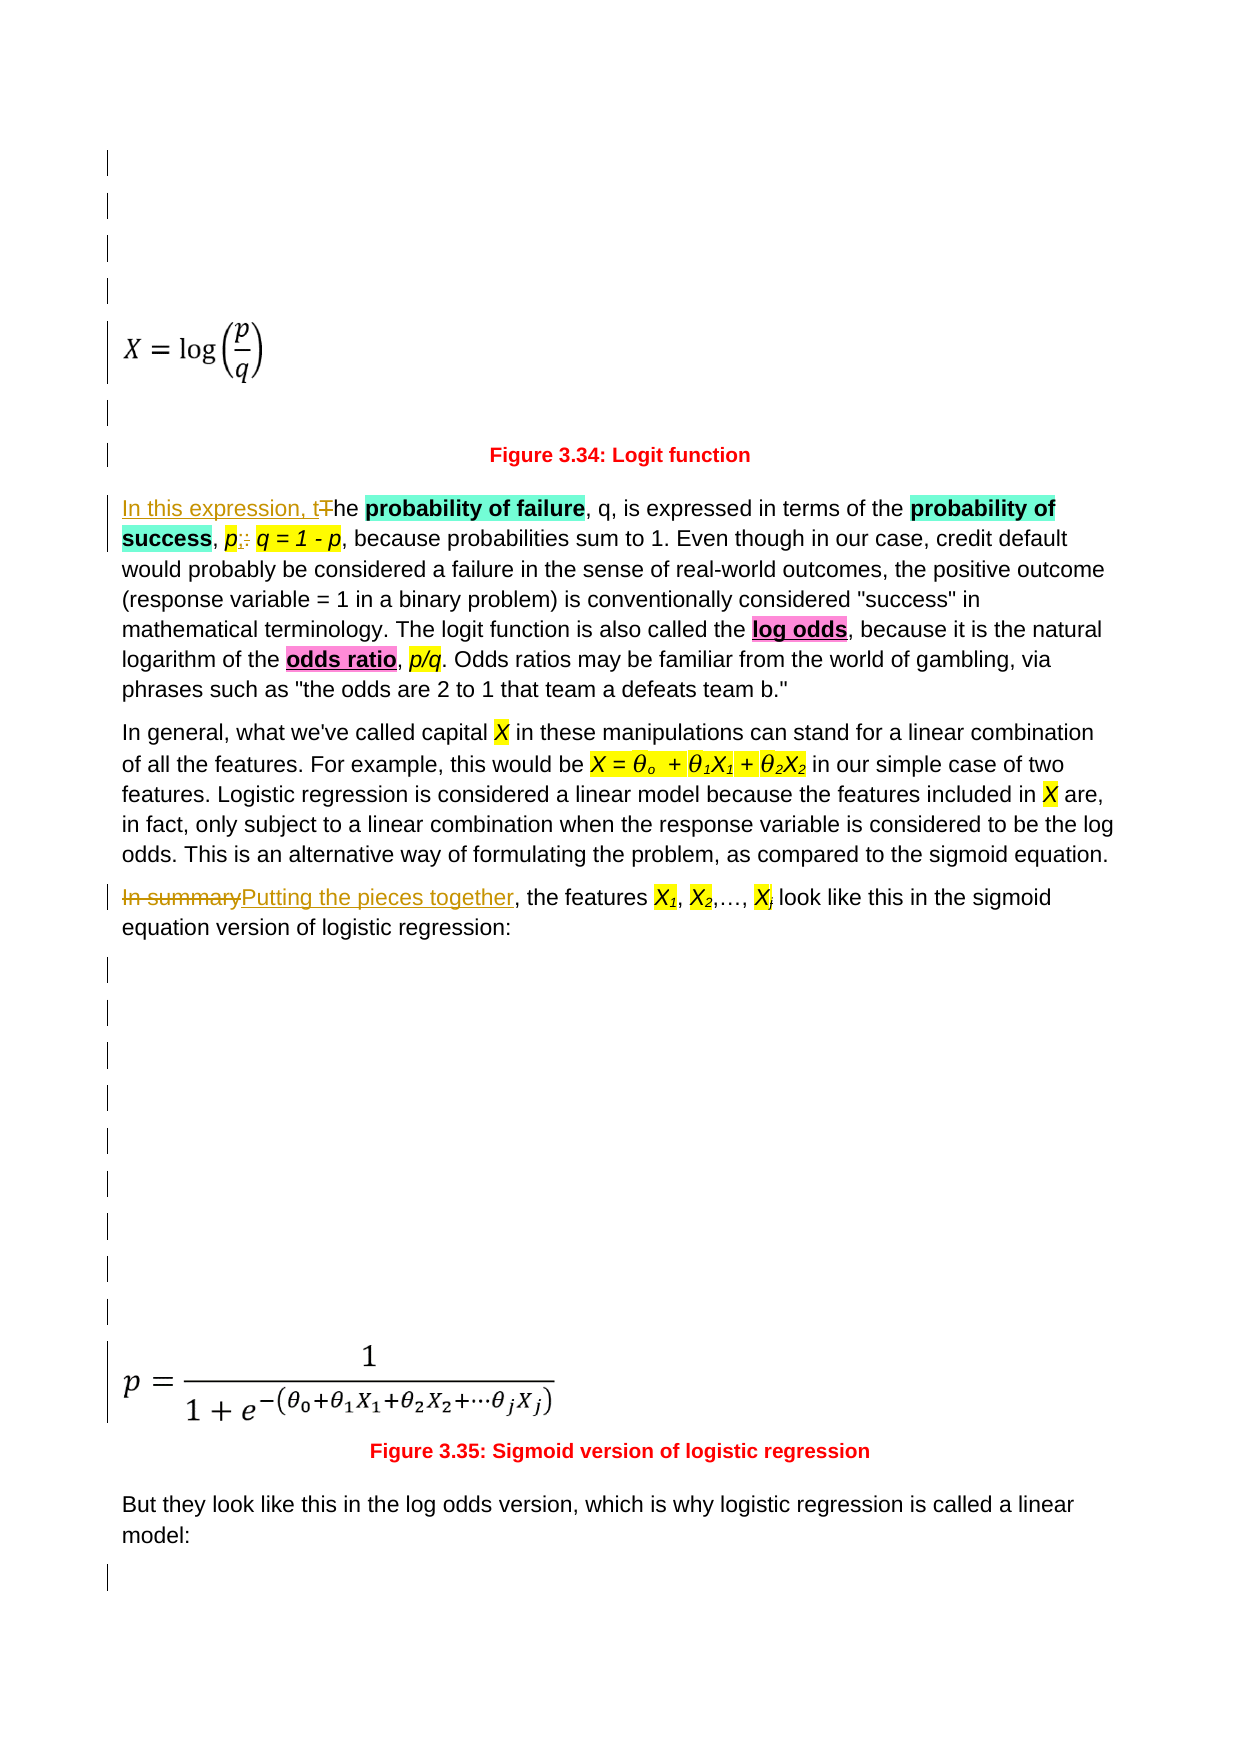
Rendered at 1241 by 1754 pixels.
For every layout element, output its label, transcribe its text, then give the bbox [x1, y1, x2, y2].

text Figure 3.35: Sigmoid version of logistic regression [122, 1439, 1119, 1463]
picture [121, 320, 263, 384]
picture [121, 1341, 557, 1423]
text , the features X1, X2,…, Xj look like this in the sigmoid equation version of logistic regression: [122, 884, 1119, 941]
text he probability of failure, q, is expressed in terms of the probability of success, p q = 1 - p, because probabilities sum to 1. Even though in our case, credit default would probably be considered a failure in the sense of real-world outcomes, the positive outcome (response variable = 1 in a binary problem) is conventionally considered "success" in mathematical terminology. The logit function is also called the log odds, because it is the natural logarithm of the odds ratio, p/q. Odds ratios may be familiar from the world of gambling, via phrases such as "the odds are 2 to 1 that team a defeats team b." [122, 495, 1119, 703]
text But they look like this in the log odds version, which is why logistic regression is called a linear model: [122, 1491, 1119, 1548]
text In general, what we've called capital X in these manipulations can stand for a linear combination of all the features. For example, this would be X = 𝜃o + 𝜃1X1 + 𝜃2X2 in our simple case of two features. Logistic regression is considered a linear model because the features included in X are, in fact, only subject to a linear combination when the response variable is considered to be the log odds. This is an alternative way of formulating the problem, as compared to the sigmoid equation. [122, 719, 1119, 868]
text Figure 3.34: Logit function [122, 443, 1119, 467]
